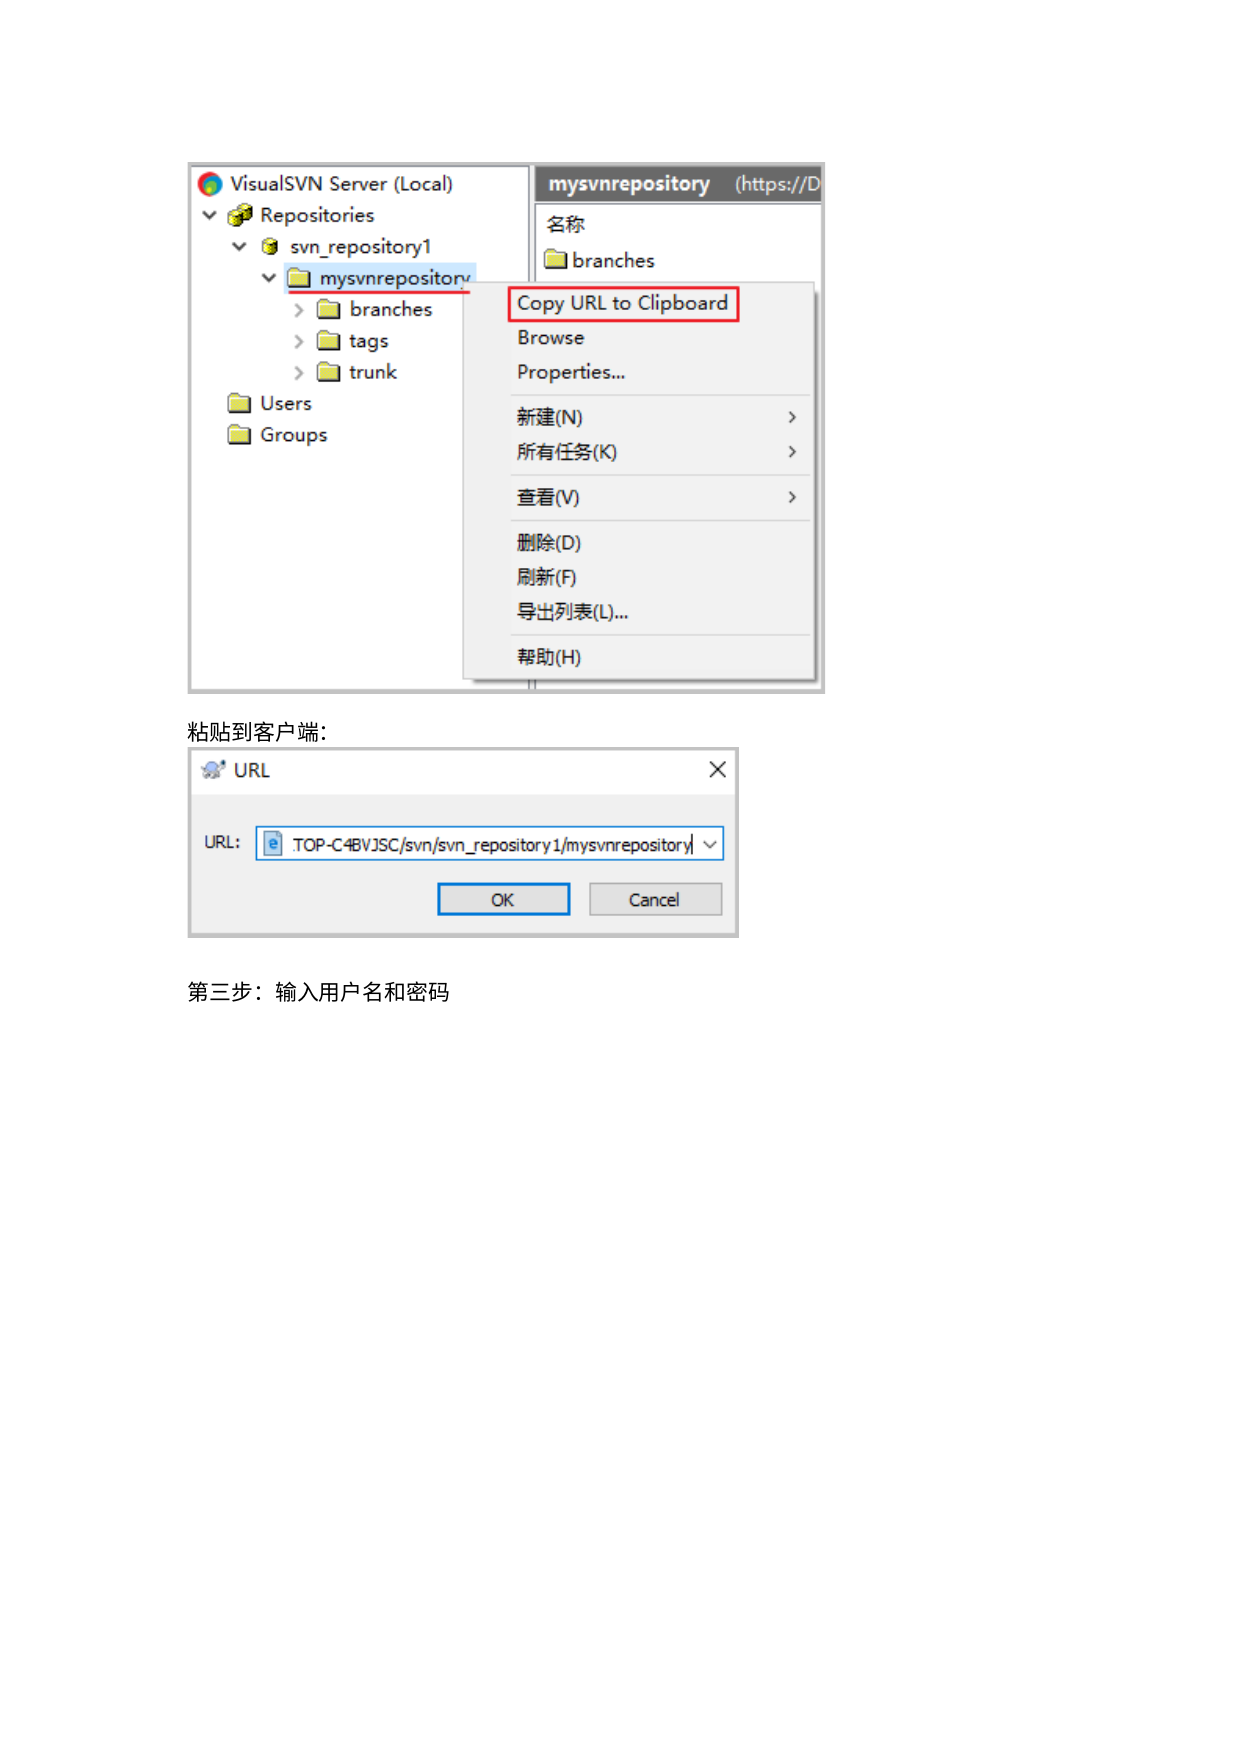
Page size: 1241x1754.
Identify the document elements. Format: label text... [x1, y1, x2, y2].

picture [187, 747, 739, 938]
picture [187, 162, 826, 694]
text 粘贴到客户端： [187, 714, 1053, 747]
text 第三步：输入用户名和密码 [187, 974, 1053, 1007]
